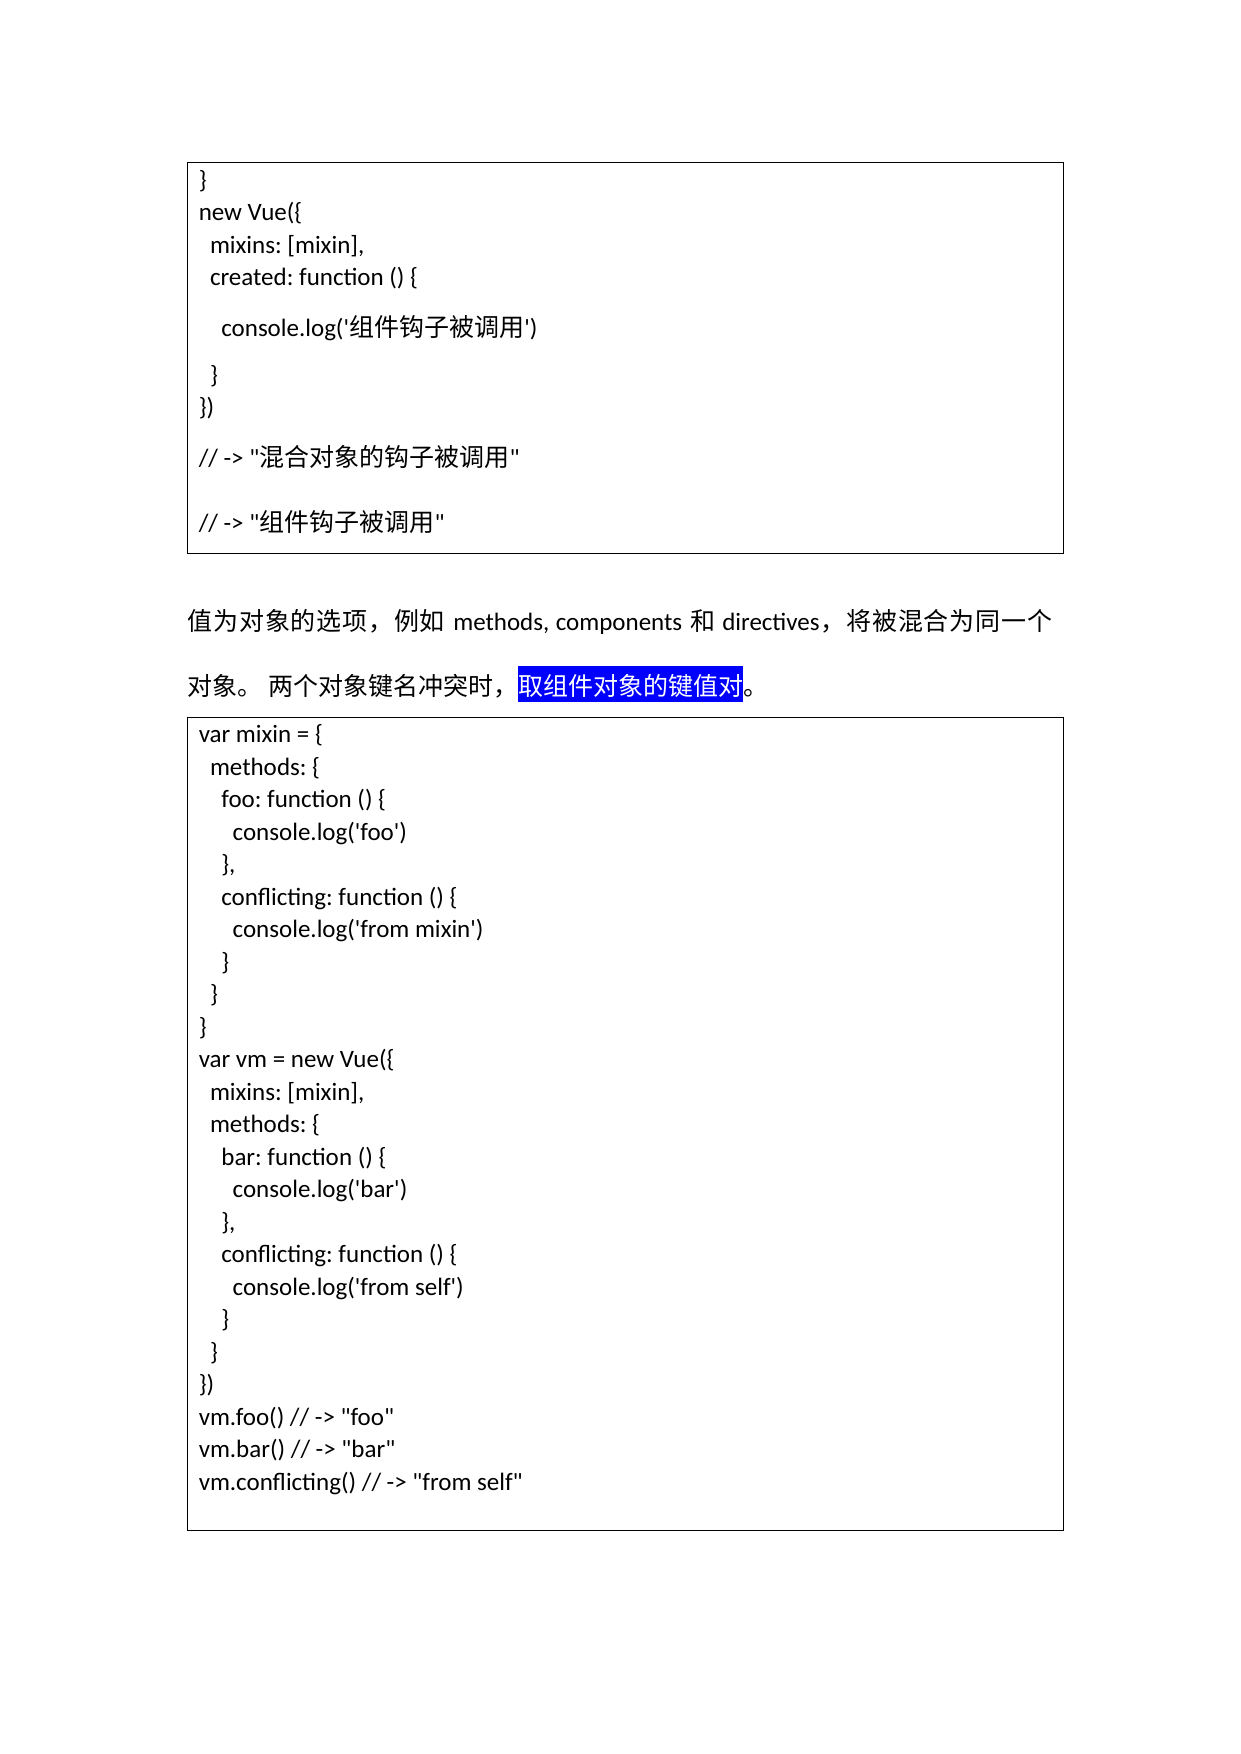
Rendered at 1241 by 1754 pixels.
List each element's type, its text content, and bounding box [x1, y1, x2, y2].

list 值为对象的选项，例如 methods, components 和 directives，将被混合为同一个对象。 两个对象键名冲突时，取组件对象的键值对。 [187, 587, 1053, 717]
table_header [188, 163, 1063, 553]
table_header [188, 718, 1063, 1530]
